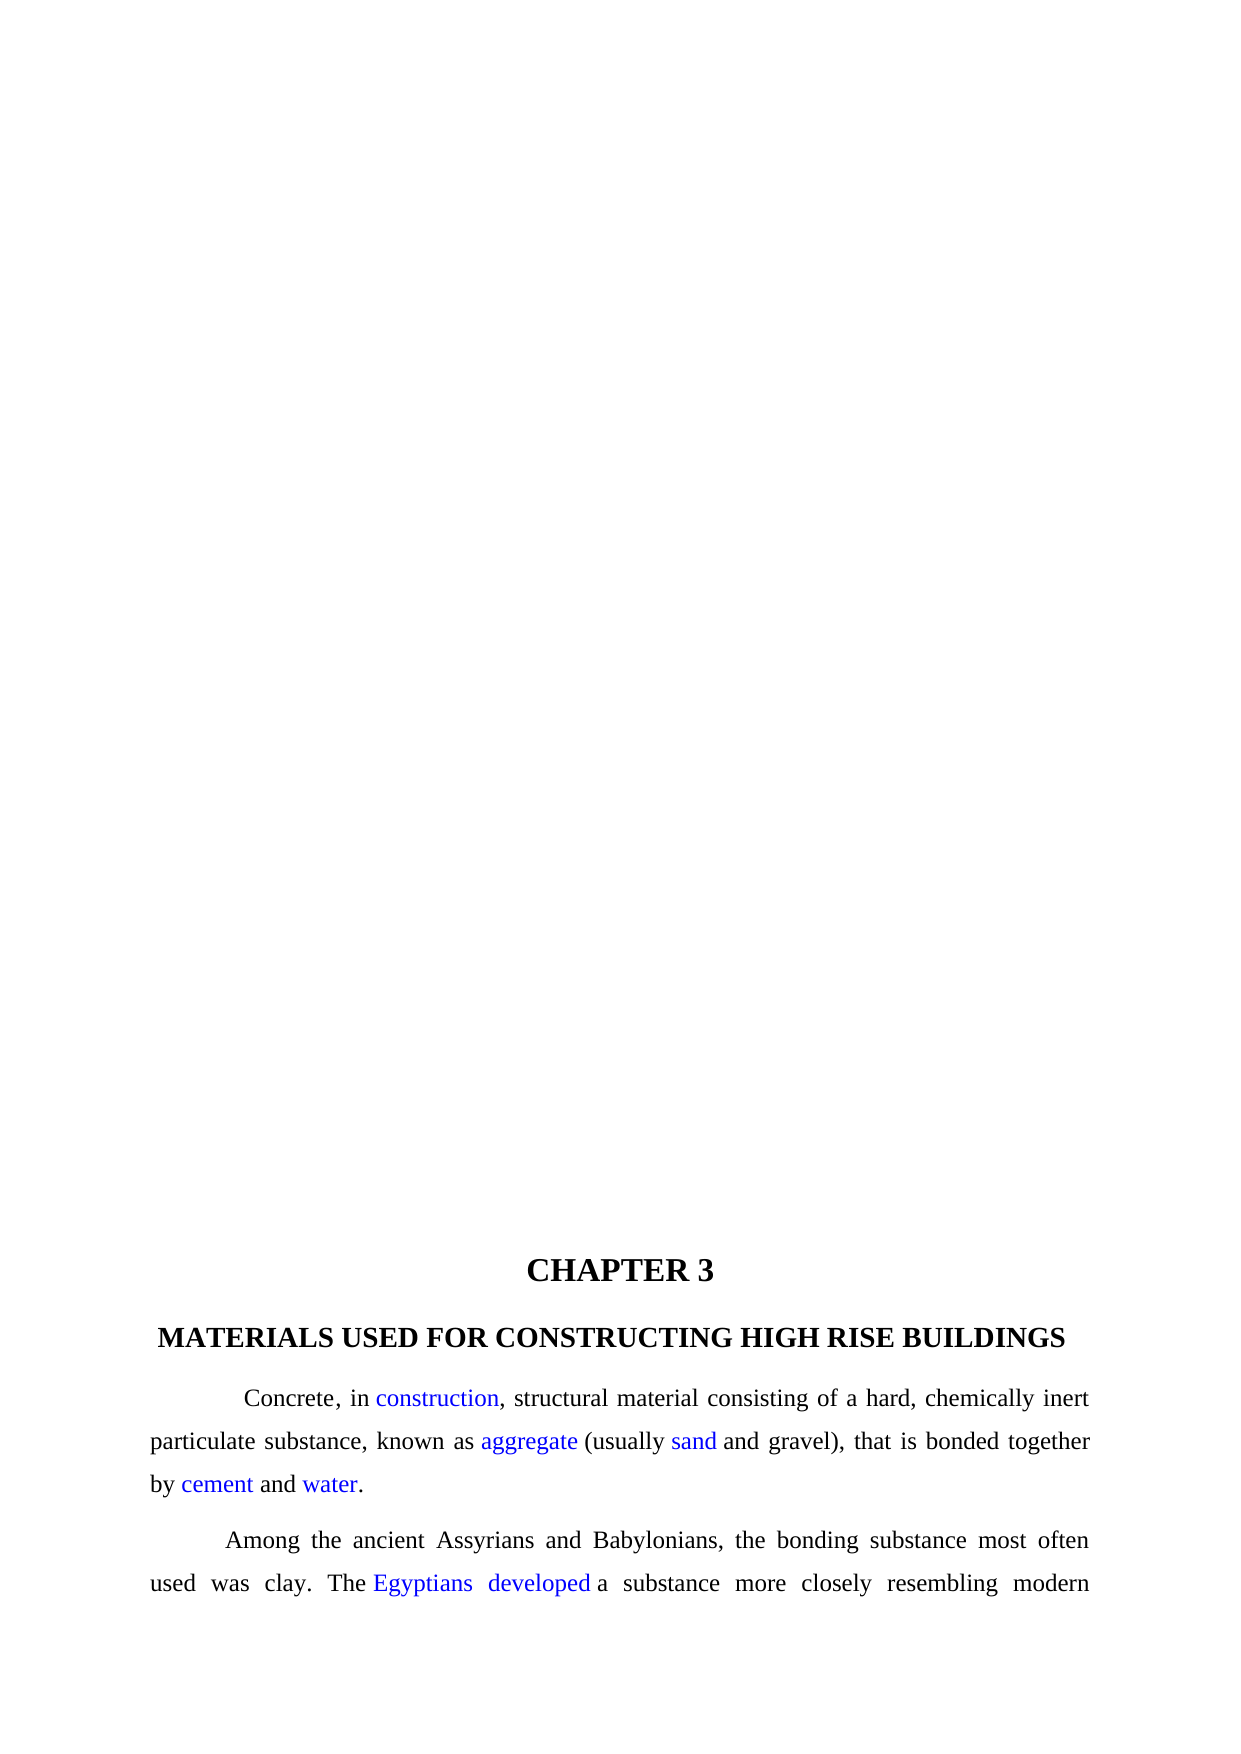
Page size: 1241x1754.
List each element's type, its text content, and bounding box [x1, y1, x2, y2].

text Concrete, in construction, structural material consisting of a hard, chemically inert particulate substance, known as aggregate (usually sand and gravel), that is bonded together by cement and water. [150, 1383, 1090, 1498]
text CHAPTER 3 [150, 1250, 1090, 1288]
text MATERIALS USED FOR CONSTRUCTING HIGH RISE BUILDINGS [150, 1320, 1090, 1353]
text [150, 1525, 1090, 1597]
